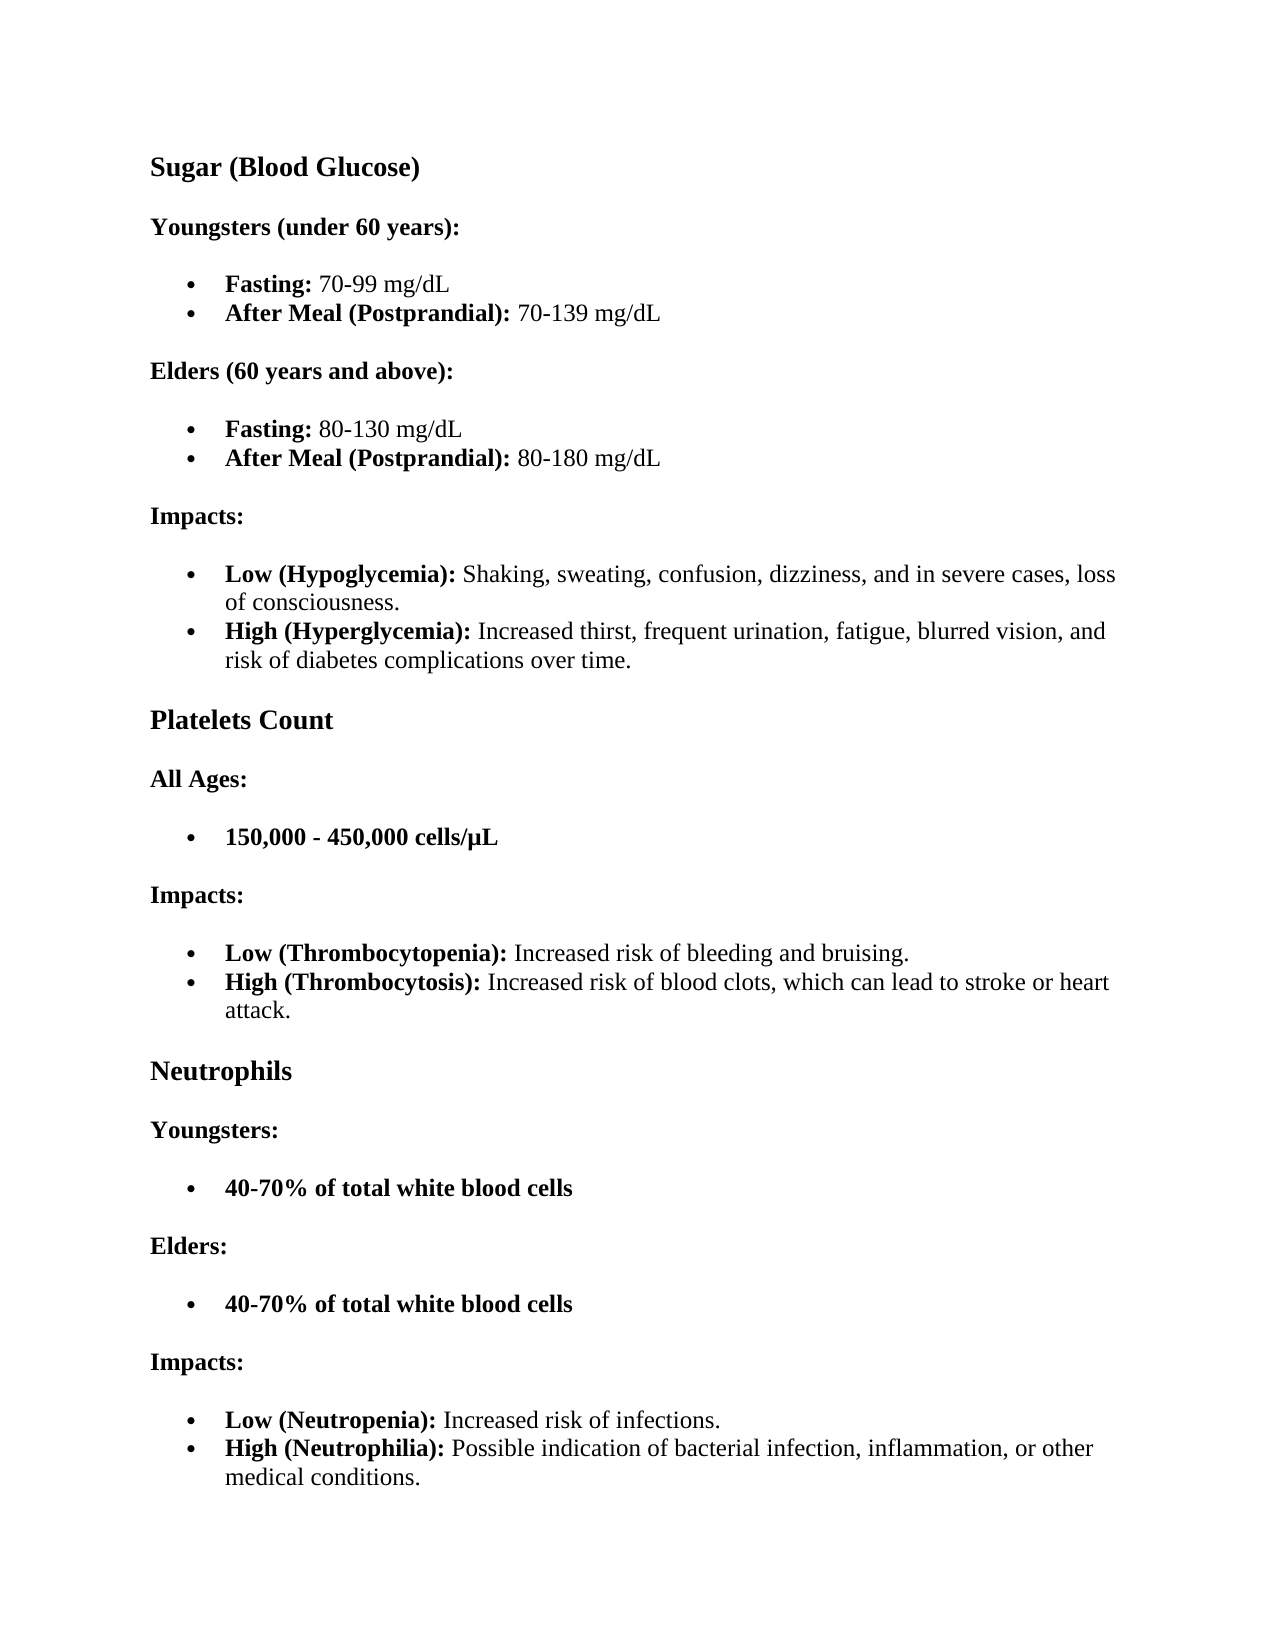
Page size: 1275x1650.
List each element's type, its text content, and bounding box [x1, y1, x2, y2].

text Impacts: [150, 501, 1125, 529]
list Low (Neutropenia): Increased risk of infections. [187, 1405, 1125, 1433]
text Impacts: [150, 1347, 1125, 1376]
list High (Thrombocytosis): Increased risk of blood clots, which can lead to stroke or heart attack. [187, 967, 1125, 1024]
list Fasting: 80-130 mg/dL [187, 414, 1125, 443]
list Low (Hypoglycemia): Shaking, sweating, confusion, dizziness, and in severe cases, loss of consciousness. [187, 559, 1125, 616]
list After Meal (Postprandial): 80-180 mg/dL [187, 443, 1125, 472]
text All Ages: [150, 764, 1125, 793]
text Neutrophils [150, 1053, 1125, 1086]
list High (Hyperglycemia): Increased thirst, frequent urination, fatigue, blurred vision, and risk of diabetes complications over time. [187, 616, 1125, 674]
list Fasting: 70-99 mg/dL [187, 269, 1125, 298]
list After Meal (Postprandial): 70-139 mg/dL [187, 298, 1125, 327]
text Sugar (Blood Glucose) [150, 150, 1125, 182]
list 40-70% of total white blood cells [187, 1173, 1125, 1202]
list 40-70% of total white blood cells [187, 1289, 1125, 1318]
text Elders: [150, 1231, 1125, 1260]
text Youngsters (under 60 years): [150, 212, 1125, 240]
text Elders (60 years and above): [150, 356, 1125, 385]
list Low (Thrombocytopenia): Increased risk of bleeding and bruising. [187, 938, 1125, 967]
text Impacts: [150, 880, 1125, 909]
list High (Neutrophilia): Possible indication of bacterial infection, inflammation, or other medical conditions. [187, 1433, 1125, 1491]
text Youngsters: [150, 1115, 1125, 1144]
list 150,000 - 450,000 cells/µL [187, 822, 1125, 851]
text Platelets Count [150, 703, 1125, 735]
